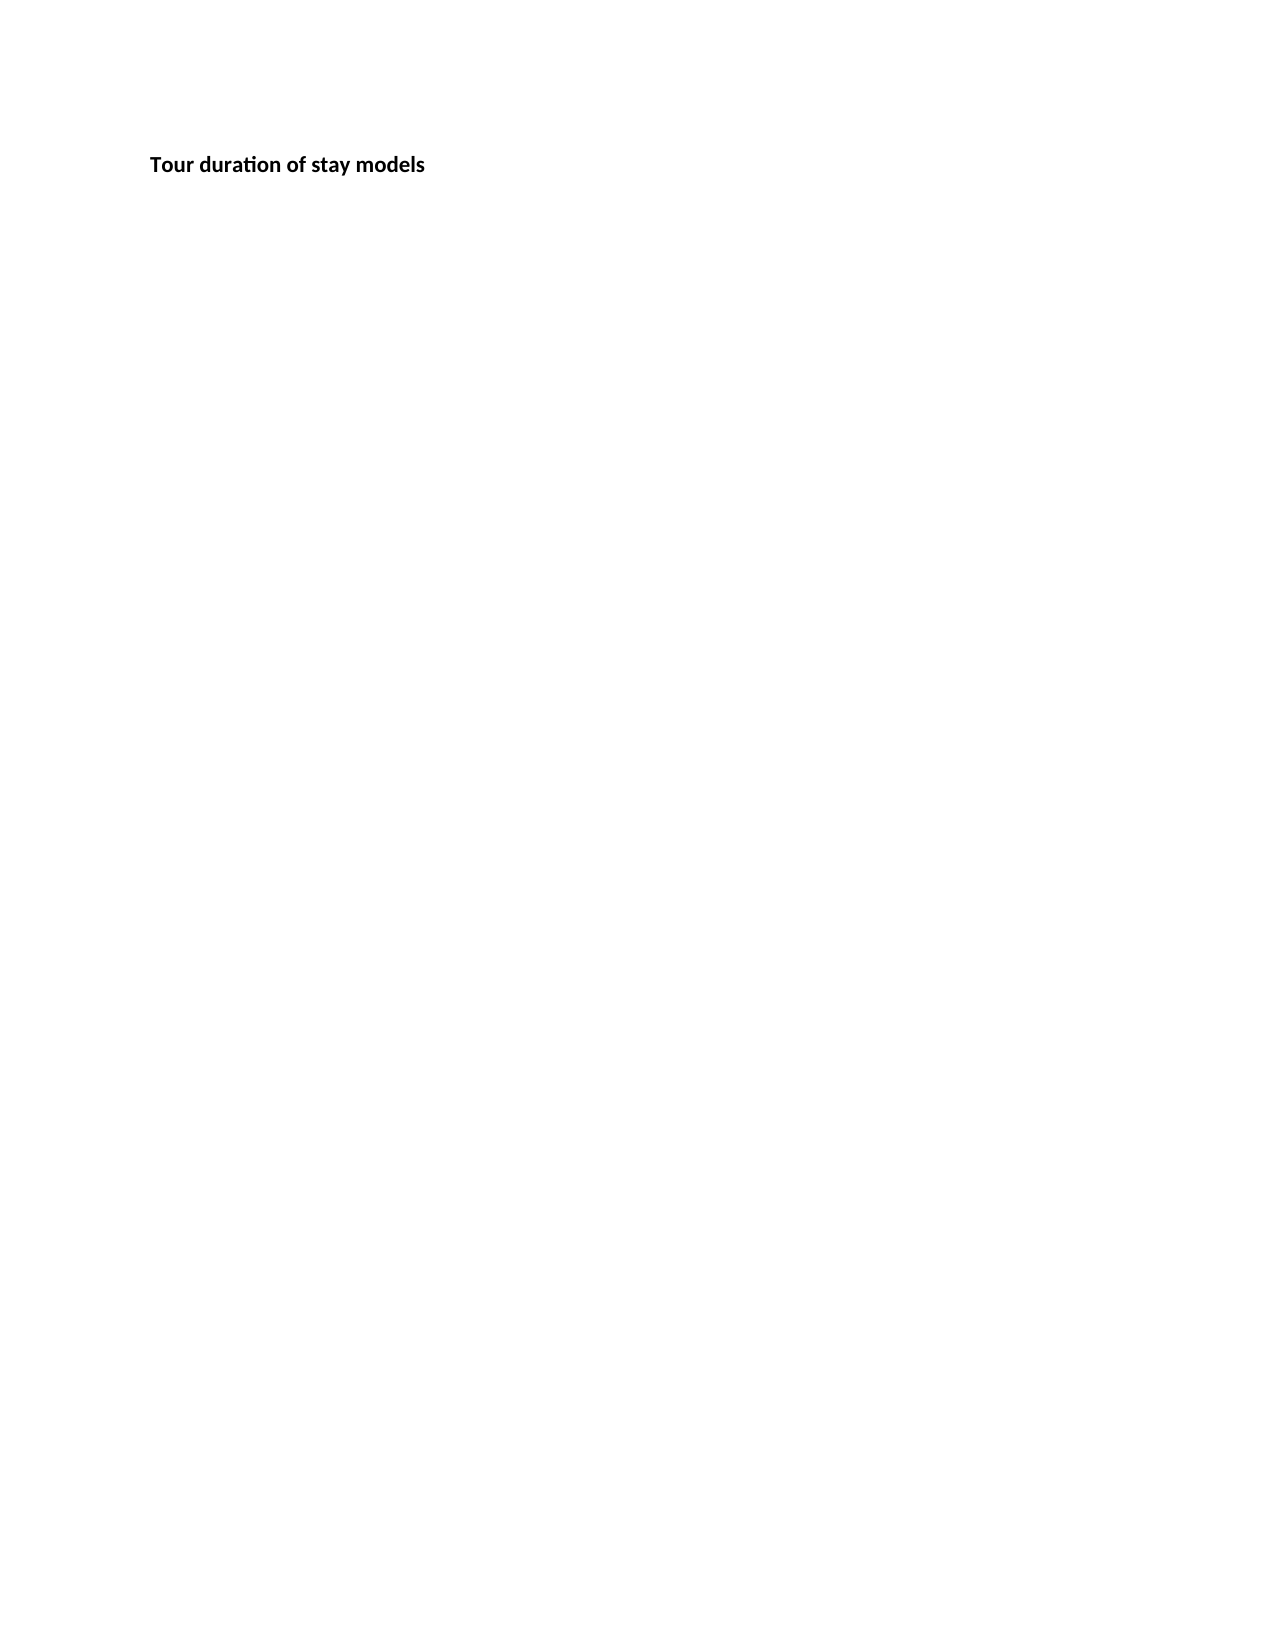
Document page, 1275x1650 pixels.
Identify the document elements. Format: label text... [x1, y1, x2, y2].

text Tour duration of stay models [150, 150, 1125, 178]
